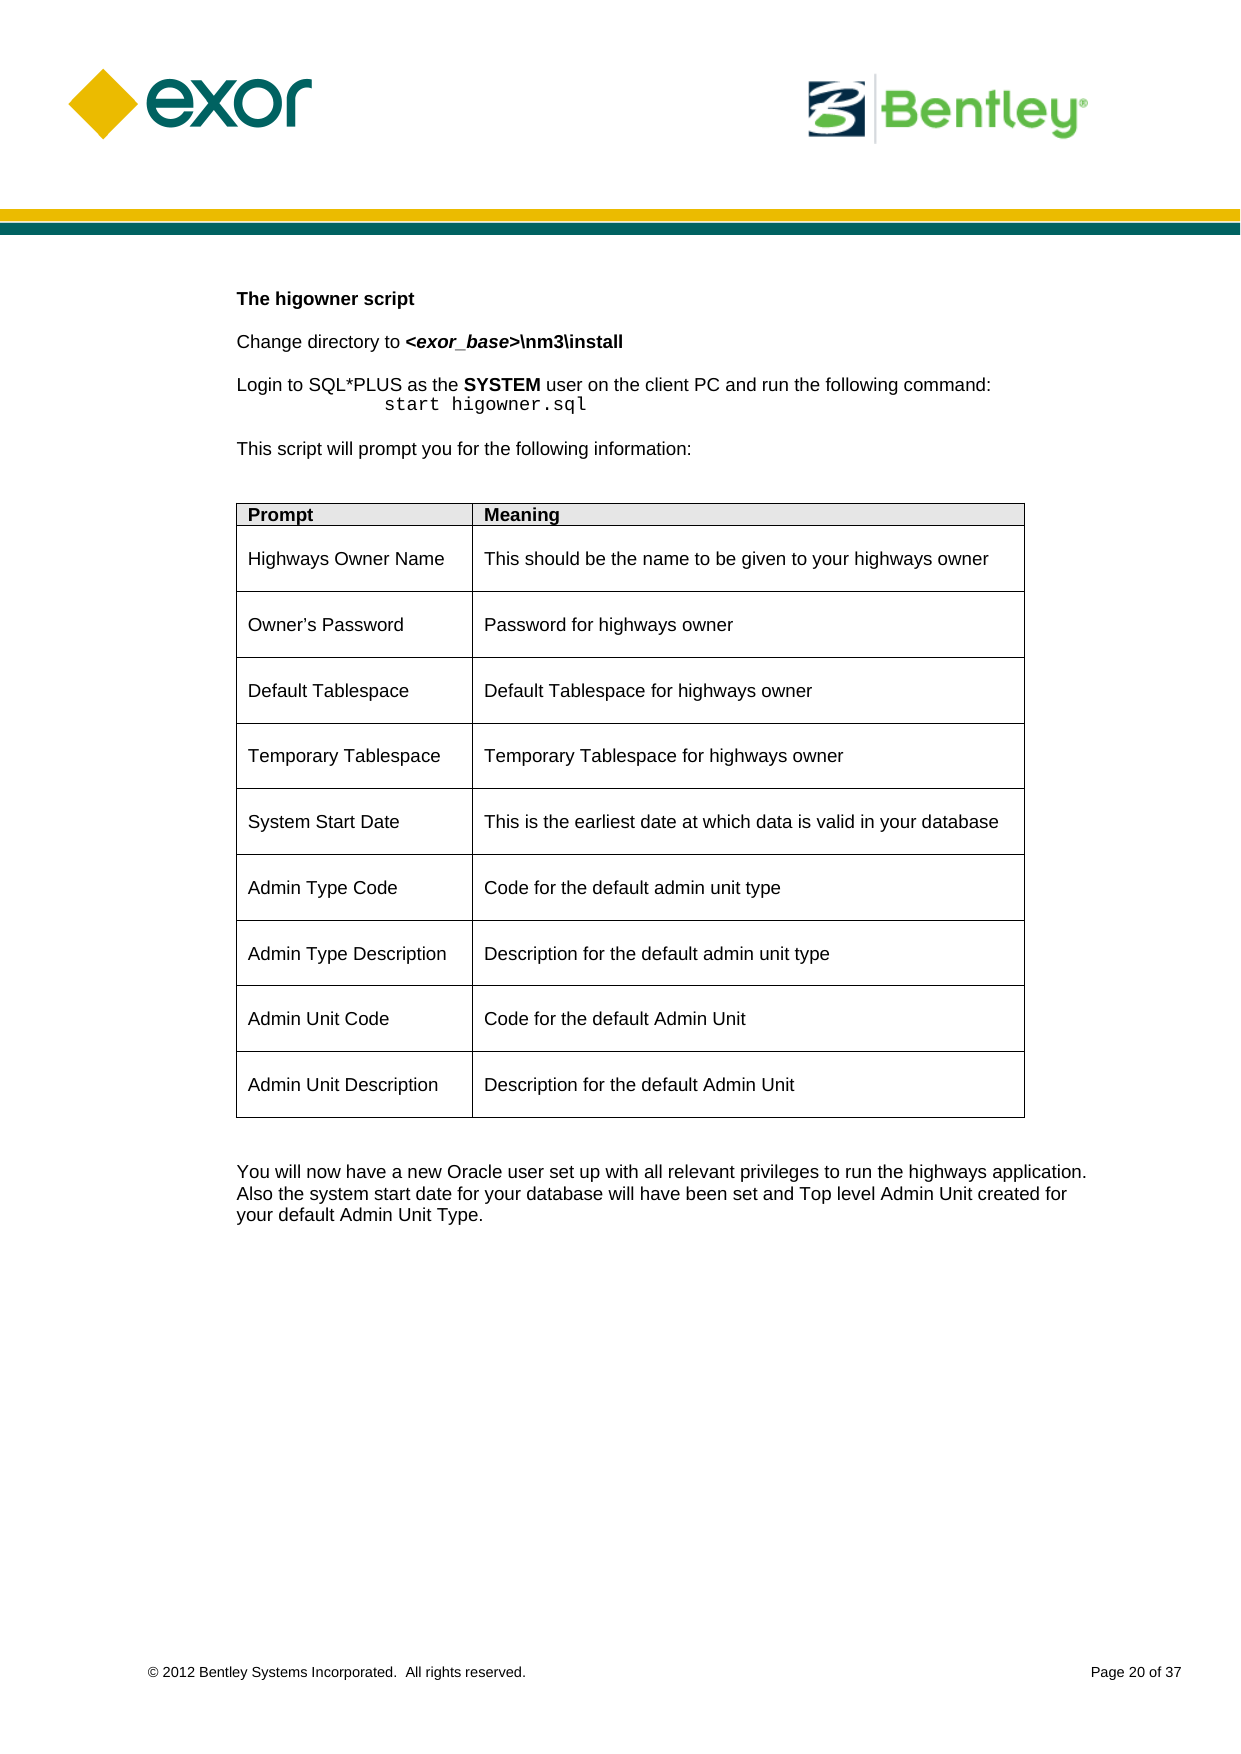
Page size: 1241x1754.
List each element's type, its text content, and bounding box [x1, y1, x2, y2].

text start higowner.sql [236, 395, 1088, 416]
table_cell This should be the name to be given to your highways owner [473, 526, 1024, 591]
table_header Meaning [473, 504, 1024, 525]
table_cell Highways Owner Name [237, 526, 472, 591]
table_cell Default Tablespace [237, 658, 472, 722]
table_cell Password for highways owner [473, 592, 1024, 657]
text This script will prompt you for the following information: [236, 438, 1088, 459]
table_cell Default Tablespace for highways owner [473, 658, 1024, 722]
table_cell Admin Type Code [237, 855, 472, 920]
text The higowner script [236, 287, 1088, 309]
table_cell Description for the default admin unit type [473, 921, 1024, 985]
picture [0, 0, 1241, 236]
text You will now have a new Oracle user set up with all relevant privileges to run the highways application. Also the system start date for your database will have been set and Top level Admin Unit created for your default Admin Unit Type. [236, 1161, 1088, 1226]
table_header Prompt [237, 504, 472, 525]
text Login to SQL*PLUS as the SYSTEM user on the client PC and run the following command: [236, 374, 1088, 395]
table_cell This is the earliest date at which data is valid in your database [473, 789, 1024, 854]
table_cell Admin Unit Description [237, 1052, 472, 1117]
table_cell Admin Type Description [237, 921, 472, 985]
table_cell Code for the default Admin Unit [473, 986, 1024, 1051]
table_cell System Start Date [237, 789, 472, 854]
table_cell Code for the default admin unit type [473, 855, 1024, 920]
table_cell Temporary Tablespace for highways owner [473, 724, 1024, 788]
table_cell Description for the default Admin Unit [473, 1052, 1024, 1117]
text Change directory to <exor_base>\nm3\install [236, 331, 1088, 352]
table_cell Temporary Tablespace [237, 724, 472, 788]
table_cell Admin Unit Code [237, 986, 472, 1051]
table_cell Owner’s Password [237, 592, 472, 657]
